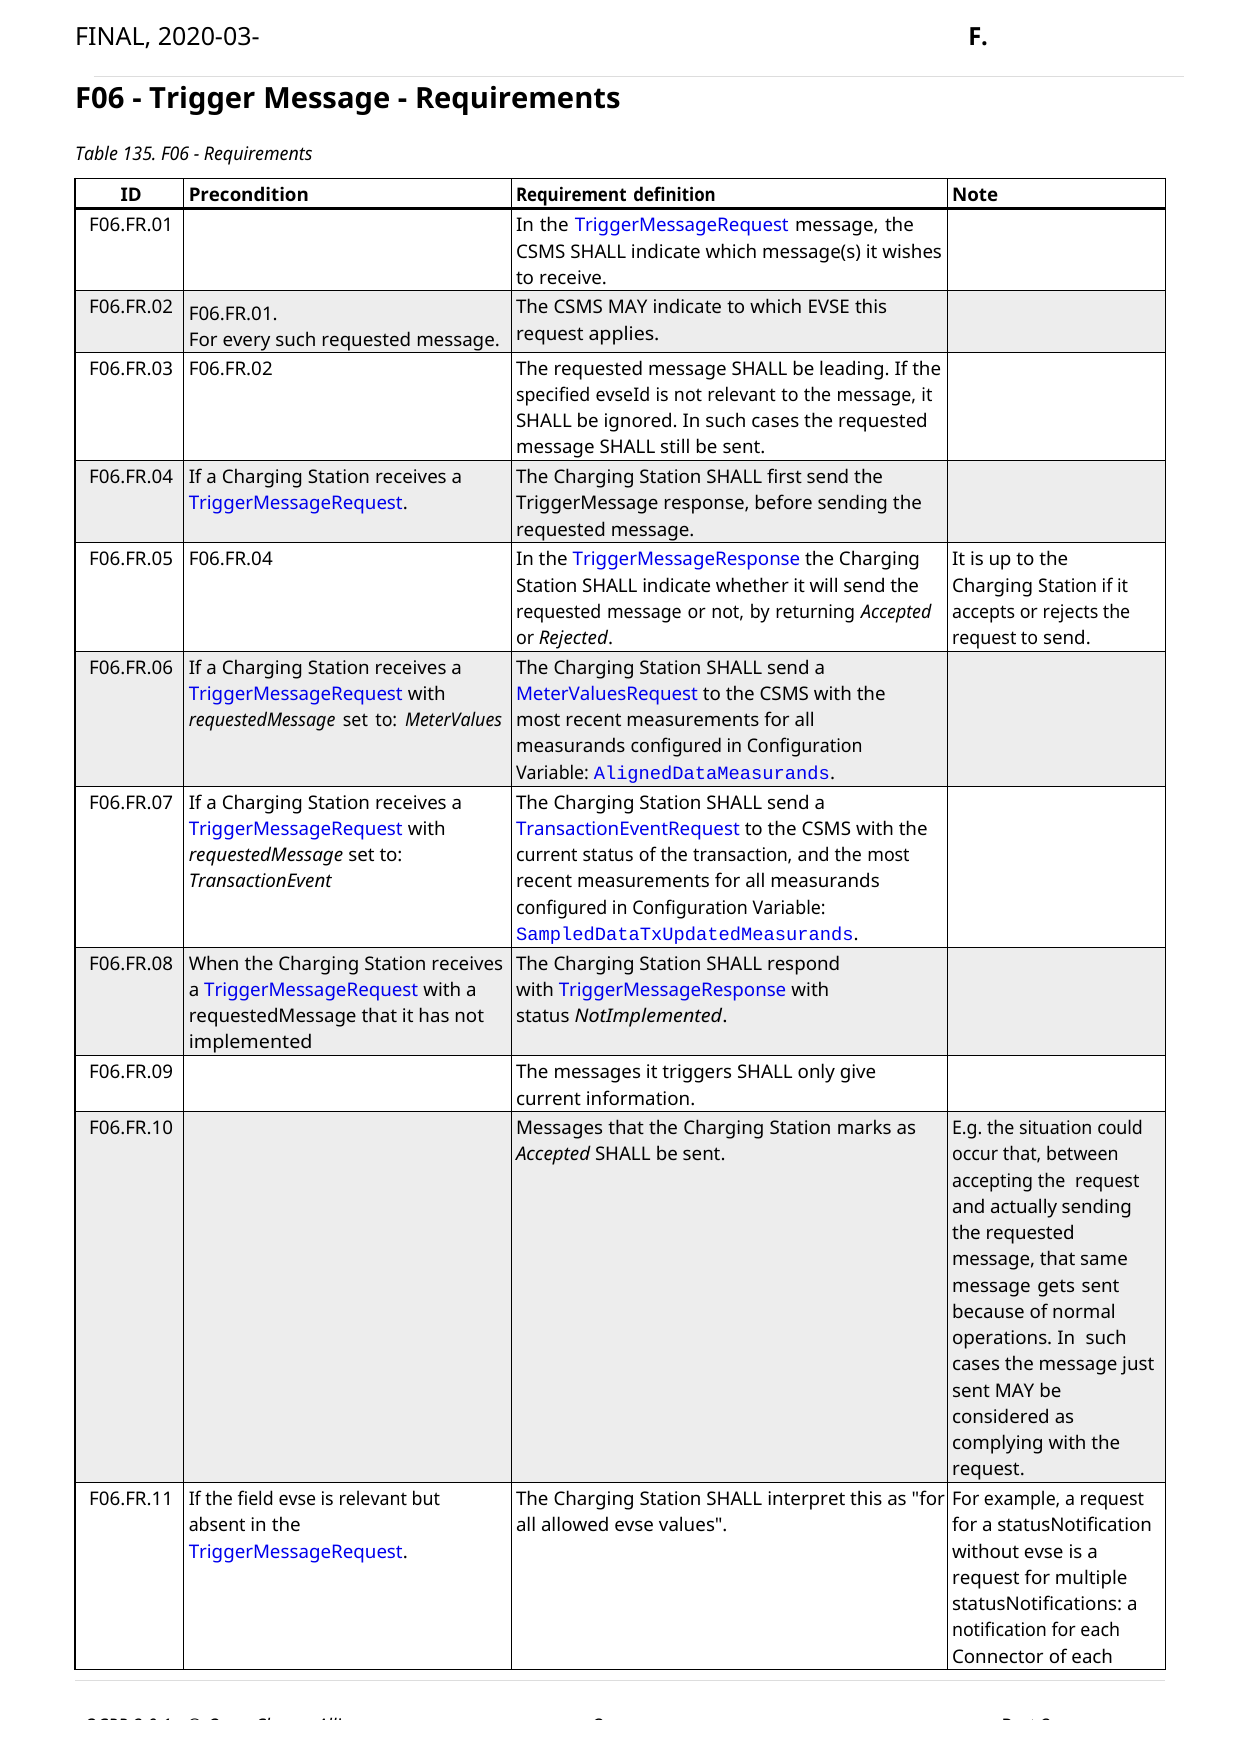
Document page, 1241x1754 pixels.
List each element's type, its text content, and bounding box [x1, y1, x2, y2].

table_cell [948, 1483, 1165, 1668]
table_header Requirement definition [512, 179, 947, 207]
table_header Note [948, 179, 1165, 207]
table_cell F06.FR.01. For every such requested message. [184, 291, 511, 352]
table_cell Messages that the Charging Station marks as Accepted SHALL be sent. [512, 1112, 947, 1482]
table_cell F06.FR.04 [184, 543, 511, 651]
table_cell F06.FR.02 [76, 291, 183, 352]
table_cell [184, 1483, 511, 1668]
table_cell In the TriggerMessageRequest message, the CSMS SHALL indicate which message(s) it wishes to receive. [512, 210, 947, 290]
table_cell If a Charging Station receives a TriggerMessageRequest with requestedMessage set to: MeterValues [184, 652, 511, 786]
table_cell [948, 210, 1165, 290]
table_cell [184, 1112, 511, 1482]
table_cell [948, 787, 1165, 947]
table_cell The Charging Station SHALL send a MeterValuesRequest to the CSMS with the most recent measurements for all measurands configured in Configuration Variable: AlignedDataMeasurands. [512, 652, 947, 786]
table_cell The requested message SHALL be leading. If the specified evseId is not relevant to the message, it SHALL be ignored. In such cases the requested message SHALL still be sent. [512, 353, 947, 460]
table_cell E.g. the situation could occur that, between accepting the request and actually sending the requested message, that same message gets sent because of normal operations. In such cases the message just sent MAY be considered as complying with the request. [948, 1112, 1165, 1482]
table_cell The messages it triggers SHALL only give current information. [512, 1056, 947, 1111]
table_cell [512, 1483, 947, 1668]
table_cell F06.FR.09 [76, 1056, 183, 1111]
text Table 135. F06 - Requirements [75, 141, 1178, 166]
table_cell The Charging Station SHALL send a TransactionEventRequest to the CSMS with the current status of the transaction, and the most recent measurements for all measurands configured in Configuration Variable: SampledDataTxUpdatedMeasurands. [512, 787, 947, 947]
table_cell [948, 291, 1165, 352]
table_cell [948, 948, 1165, 1055]
subtitle F06 - Trigger Message - Requirements [75, 77, 1178, 117]
table_cell If a Charging Station receives a TriggerMessageRequest. [184, 461, 511, 542]
table_cell [184, 210, 511, 290]
table_header Precondition [184, 179, 511, 207]
table_cell [948, 353, 1165, 460]
table_cell When the Charging Station receives a TriggerMessageRequest with a requestedMessage that it has not implemented [184, 948, 511, 1055]
table_cell F06.FR.04 [76, 461, 183, 542]
table_cell The Charging Station SHALL first send the TriggerMessage response, before sending the requested message. [512, 461, 947, 542]
table_cell If a Charging Station receives a TriggerMessageRequest with requestedMessage set to: TransactionEvent [184, 787, 511, 947]
table_cell [948, 652, 1165, 786]
table_cell F06.FR.05 [76, 543, 183, 651]
table_cell In the TriggerMessageResponse the Charging Station SHALL indicate whether it will send the requested message or not, by returning Accepted or Rejected. [512, 543, 947, 651]
table_header ID [76, 179, 183, 207]
table_cell The Charging Station SHALL respond with TriggerMessageResponse with status NotImplemented. [512, 948, 947, 1055]
table_cell F06.FR.01 [76, 210, 183, 290]
table_cell F06.FR.02 [184, 353, 511, 460]
table_cell F06.FR.07 [76, 787, 183, 947]
table_cell The CSMS MAY indicate to which EVSE this request applies. [512, 291, 947, 352]
table_cell F06.FR.10 [76, 1112, 183, 1482]
table_cell It is up to the Charging Station if it accepts or rejects the request to send. [948, 543, 1165, 651]
table_cell F06.FR.11 [76, 1483, 183, 1668]
table_cell [948, 461, 1165, 542]
table_cell F06.FR.08 [76, 948, 183, 1055]
table_cell [948, 1056, 1165, 1111]
table_cell F06.FR.03 [76, 353, 183, 460]
table_cell [184, 1056, 511, 1111]
table_cell F06.FR.06 [76, 652, 183, 786]
